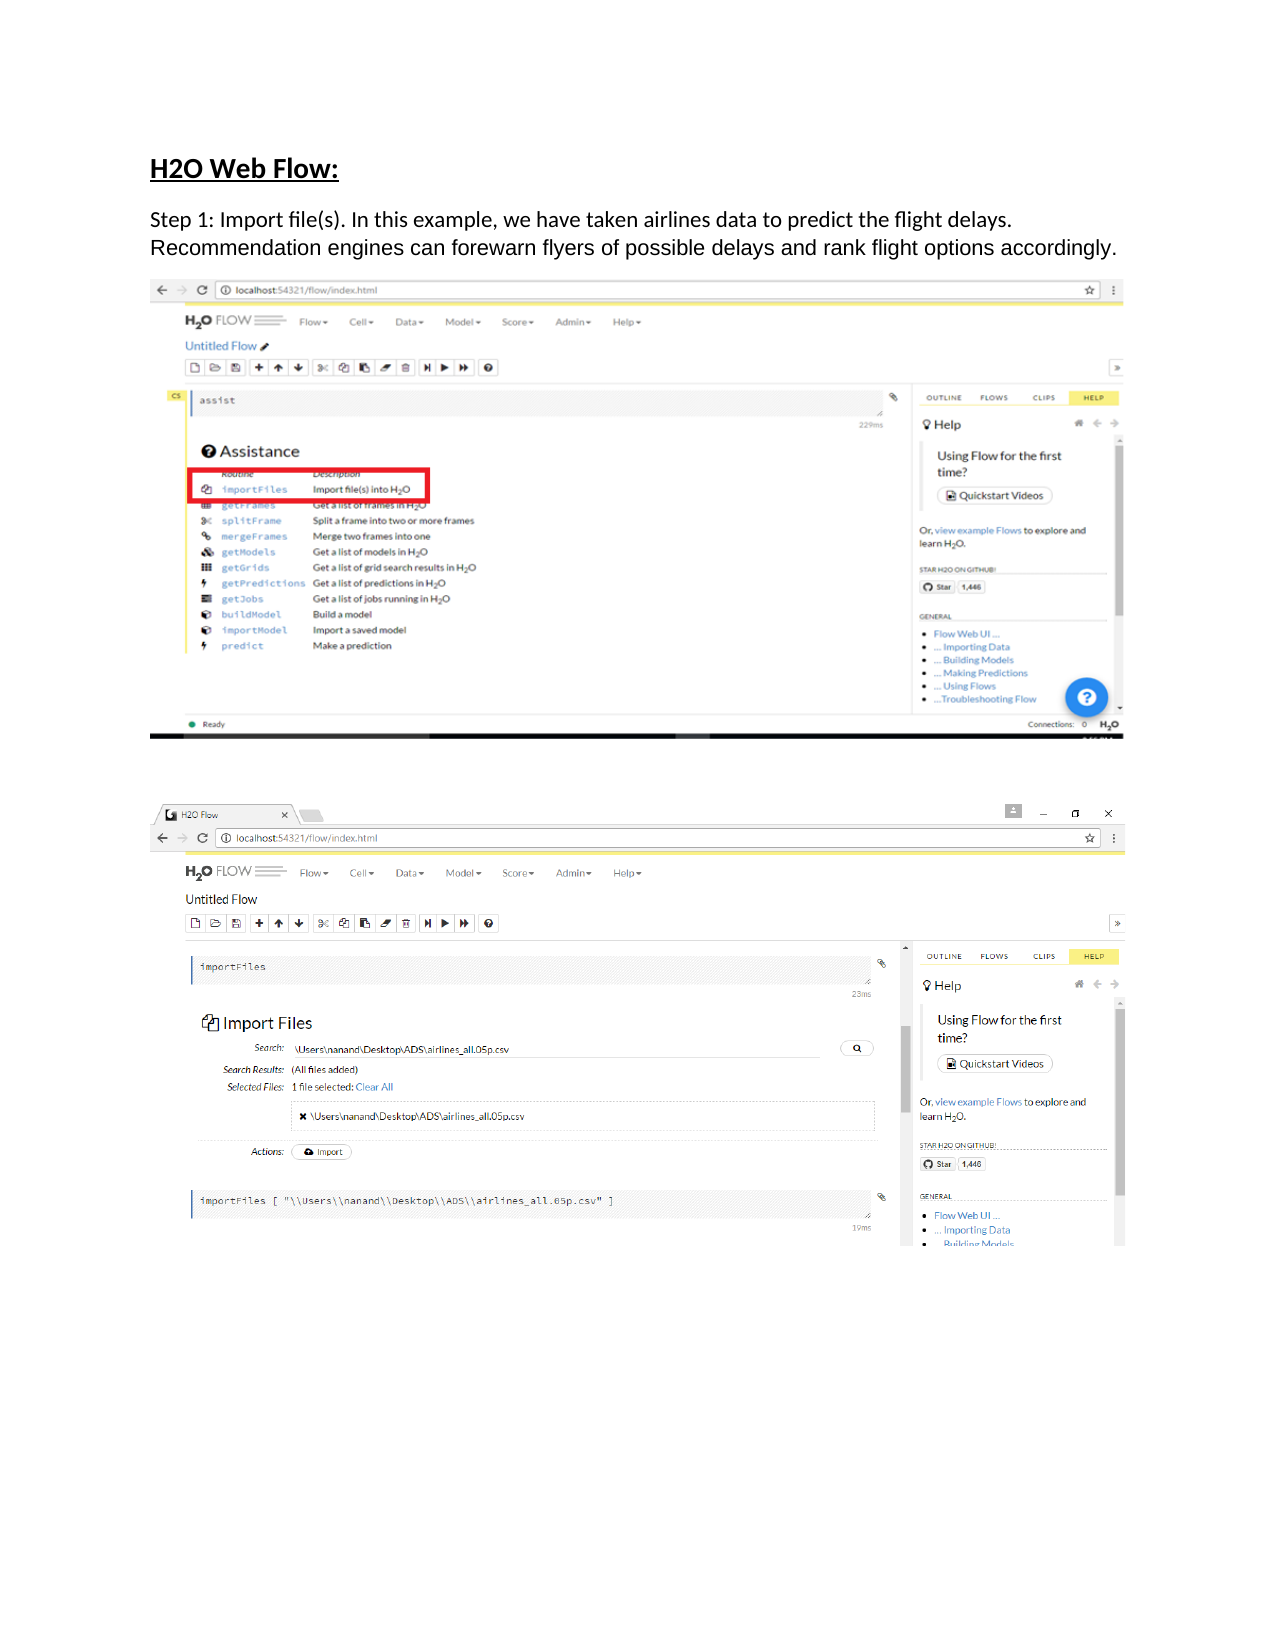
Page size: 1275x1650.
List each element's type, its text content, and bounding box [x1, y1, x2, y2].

text H2O Web Flow: [150, 150, 1125, 186]
picture [150, 804, 1125, 1246]
text Step 1: Import file(s). In this example, we have taken airlines data to predict the flight delays. Recommendation engines can forewarn flyers of possible delays and rank flight options accordingly. [150, 205, 1125, 260]
picture [150, 278, 1124, 742]
